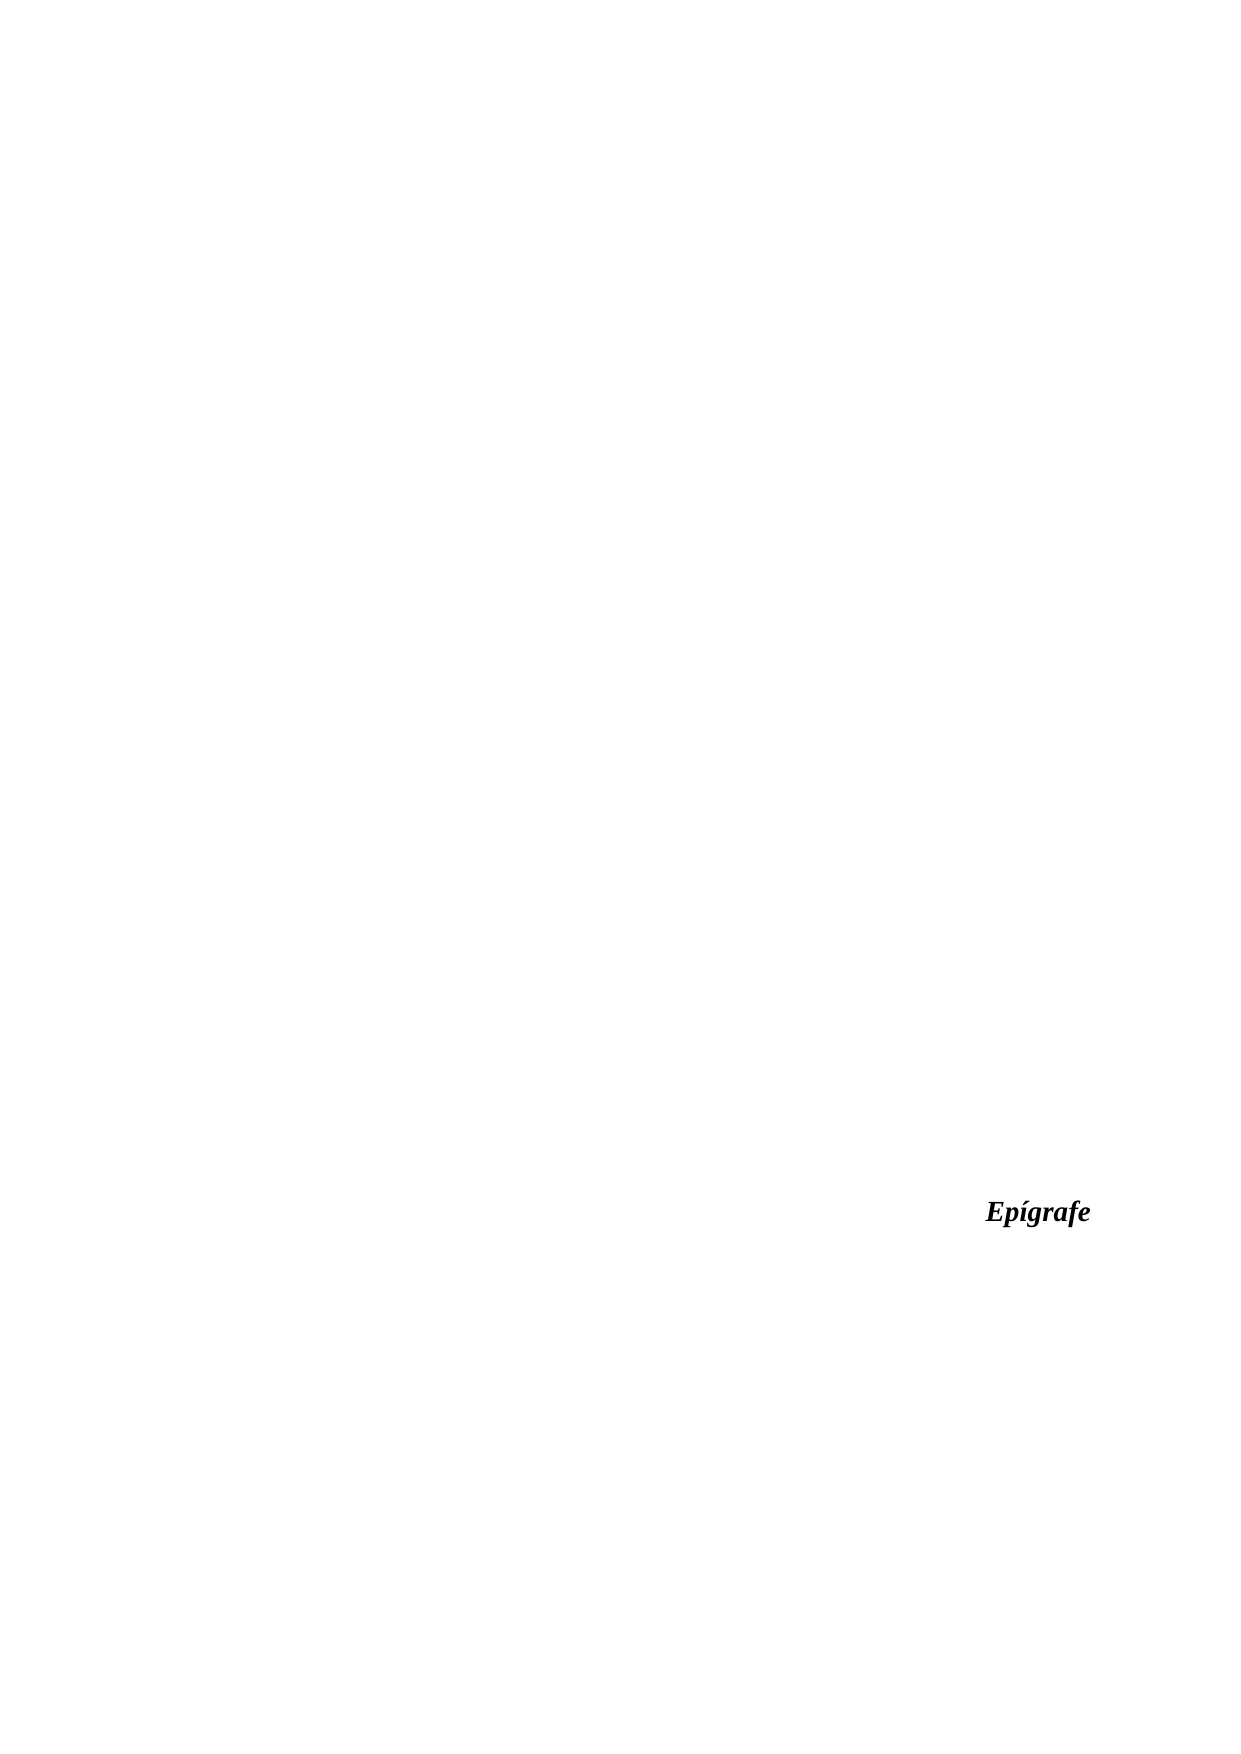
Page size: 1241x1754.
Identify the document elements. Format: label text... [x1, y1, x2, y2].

text Epígrafe [137, 1194, 1091, 1227]
